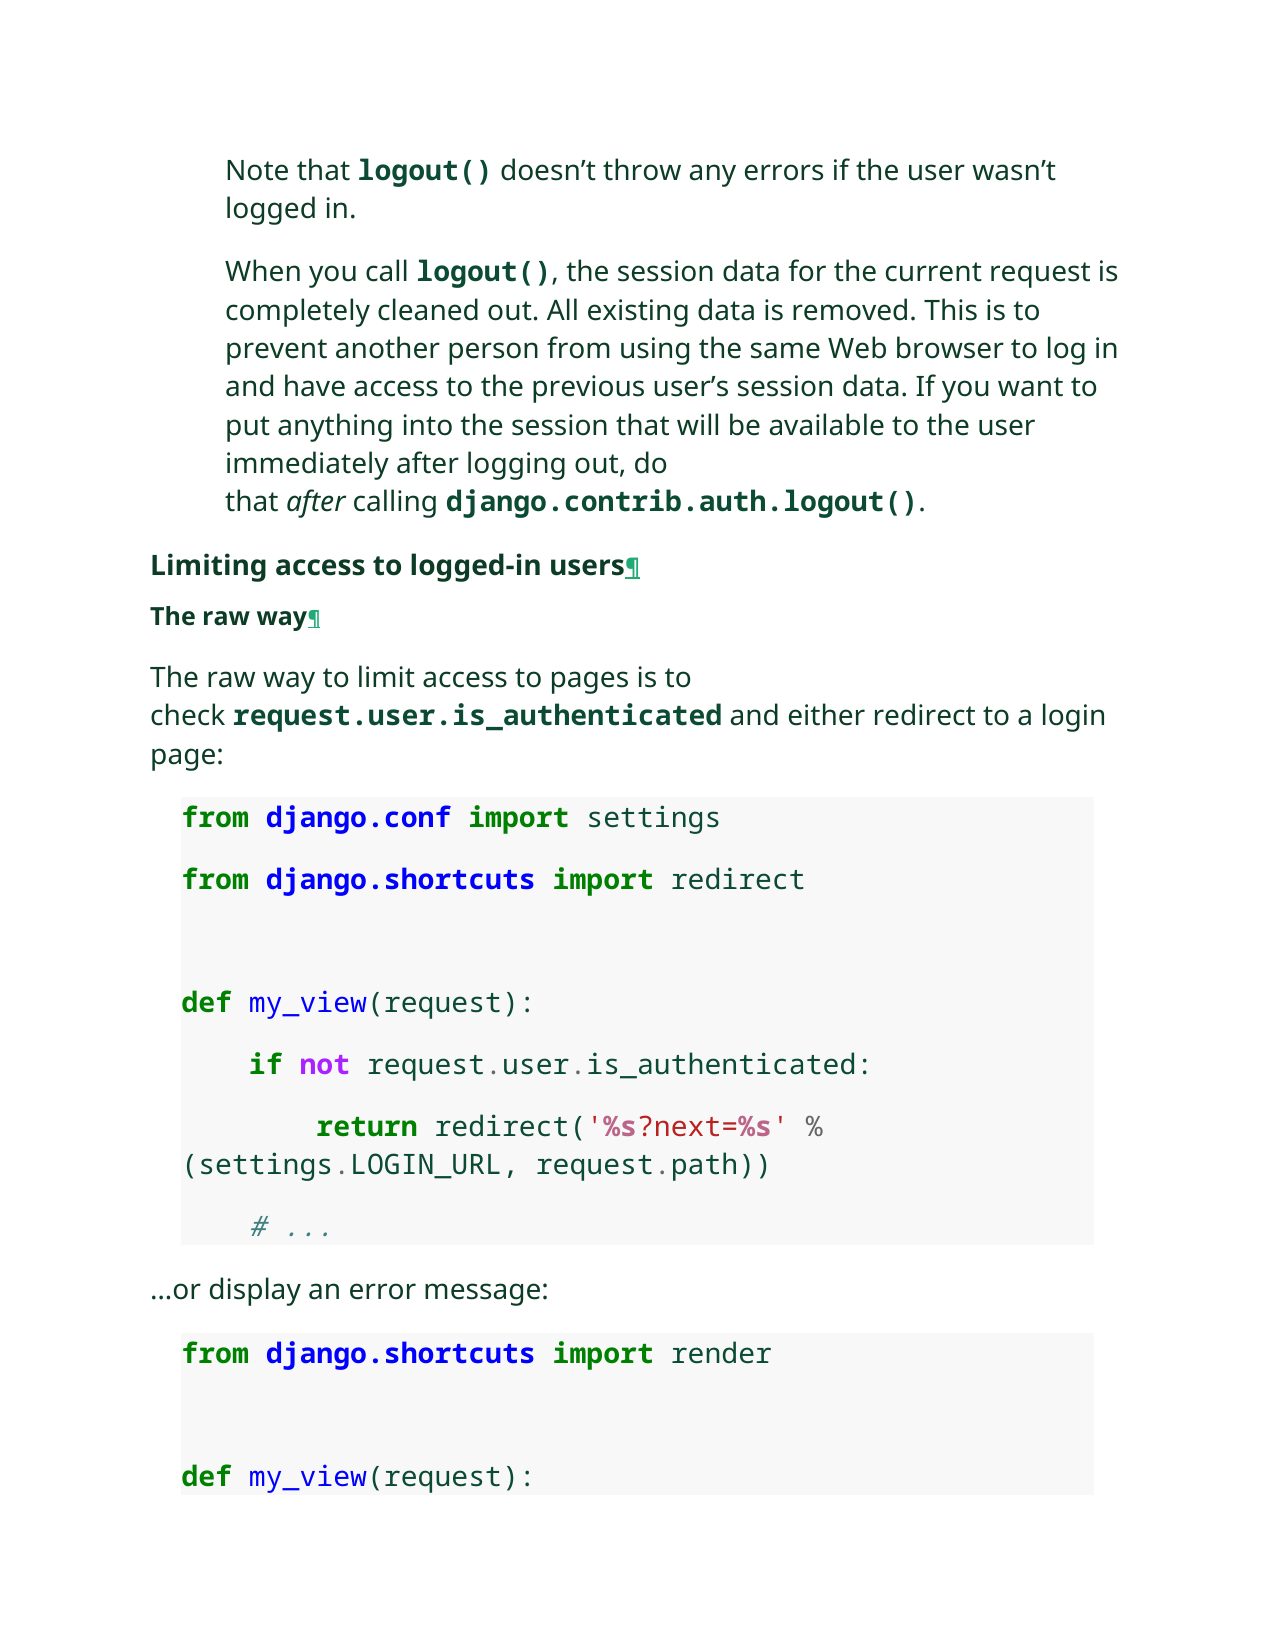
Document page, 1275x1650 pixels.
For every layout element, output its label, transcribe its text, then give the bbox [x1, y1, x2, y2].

text # ... [181, 1206, 1094, 1245]
text from django.shortcuts import redirect [181, 859, 1094, 897]
text from django.shortcuts import render [181, 1333, 1094, 1371]
text if not request.user.is_authenticated: [181, 1044, 1094, 1083]
text Limiting access to logged-in users¶ [150, 545, 1125, 583]
text When you call logout(), the session data for the current request is completely cleaned out. All existing data is removed. This is to prevent another person from using the same Web browser to log in and have access to the previous user’s session data. If you want to put anything into the session that will be available to the user immediately after logging out, do that after calling django.contrib.auth.logout(). [225, 252, 1125, 520]
text def my_view(request): [181, 1457, 1094, 1495]
text from django.conf import settings [181, 797, 1094, 836]
text def my_view(request): [181, 983, 1094, 1021]
text Note that logout() doesn’t throw any errors if the user wasn’t logged in. [225, 150, 1125, 227]
text …or display an error message: [150, 1270, 1125, 1308]
text The raw way¶ [150, 598, 1125, 632]
text The raw way to limit access to pages is to check request.user.is_authenticated and either redirect to a login page: [150, 657, 1125, 772]
text return redirect('%s?next=%s' % (settings.LOGIN_URL, request.path)) [181, 1106, 1094, 1183]
